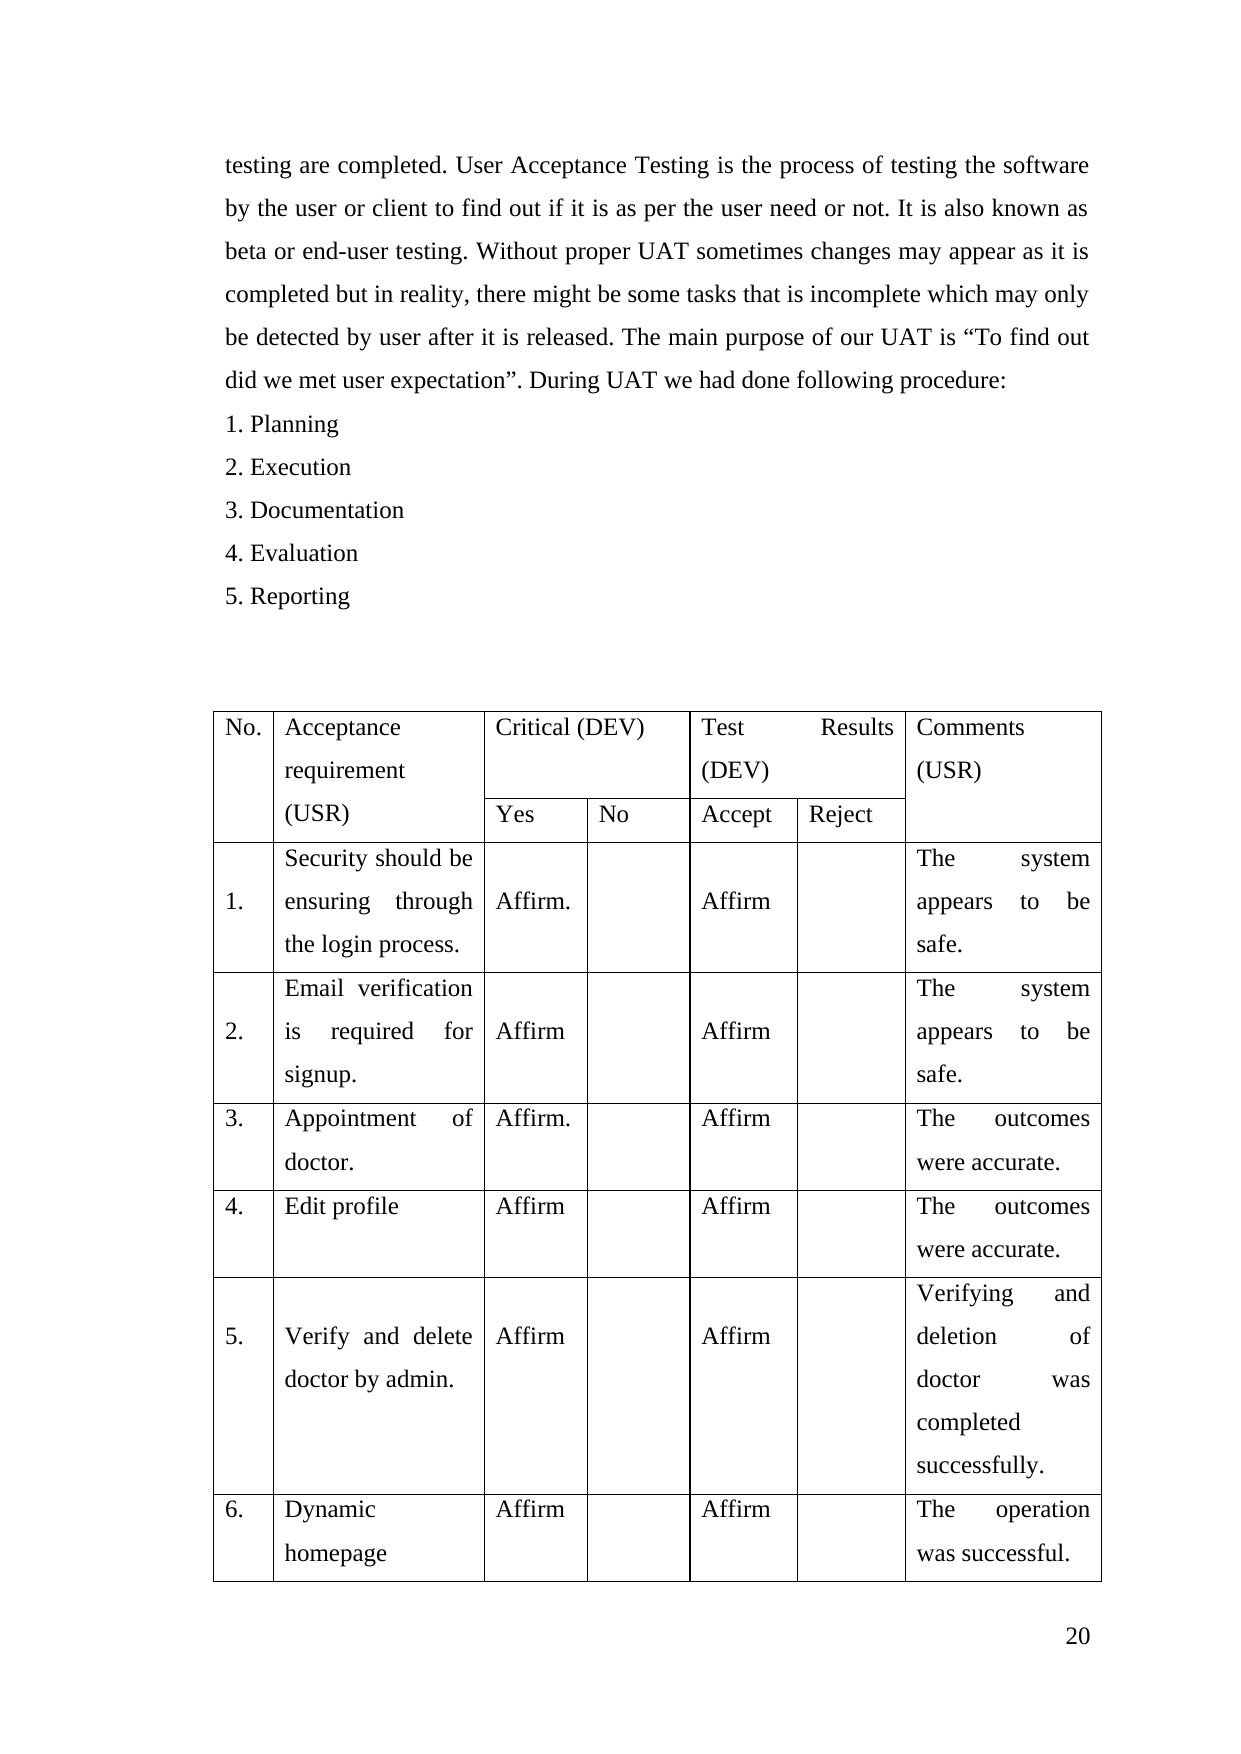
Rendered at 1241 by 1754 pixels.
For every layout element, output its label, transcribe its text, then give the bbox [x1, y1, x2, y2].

table_cell Affirm. [485, 1104, 587, 1190]
table_cell The outcomes were accurate. [906, 1104, 1101, 1190]
table_cell Affirm [691, 843, 797, 972]
table_header No. [214, 712, 273, 842]
table_cell Affirm [691, 1104, 797, 1190]
table_cell Email verification is required for signup. [274, 973, 484, 1102]
table_header Comments (USR) [906, 712, 1101, 842]
table_cell Affirm. [485, 843, 587, 972]
text 3. Documentation [225, 495, 1090, 524]
table_cell Affirm [485, 973, 587, 1102]
table_cell [588, 1495, 689, 1581]
table_cell No [588, 799, 689, 842]
table_cell 3. [214, 1104, 273, 1190]
table_cell 6. [214, 1495, 273, 1581]
table_cell Affirm [485, 1278, 587, 1493]
table_cell 1. [214, 843, 273, 972]
table_cell [588, 1104, 689, 1190]
table_cell Affirm [691, 1191, 797, 1277]
table_cell [798, 1191, 905, 1277]
table_cell The system appears to be safe. [906, 973, 1101, 1102]
table_cell Affirm [485, 1191, 587, 1277]
table_cell Affirm [691, 1495, 797, 1581]
table_cell [798, 843, 905, 972]
table_header Critical (DEV) [485, 712, 689, 798]
table_cell Verify and delete doctor by admin. [274, 1278, 484, 1493]
text 5. Reporting [225, 581, 1090, 610]
table_cell Appointment of doctor. [274, 1104, 484, 1190]
text 2. Execution [225, 452, 1090, 481]
table_cell [588, 973, 689, 1102]
table_header Test Results (DEV) [691, 712, 905, 798]
table_cell Affirm [485, 1495, 587, 1581]
table_cell Reject [798, 799, 905, 842]
text 4. Evaluation [225, 538, 1090, 567]
table_cell Edit profile [274, 1191, 484, 1277]
table_cell [798, 1495, 905, 1581]
table_header Acceptance requirement (USR) [274, 712, 484, 842]
table_cell Accept [691, 799, 797, 842]
table_cell [588, 1278, 689, 1493]
table_cell Affirm [691, 1278, 797, 1493]
table_cell Yes [485, 799, 587, 842]
table_cell 4. [214, 1191, 273, 1277]
table_cell Verifying and deletion of doctor was completed successfully. [906, 1278, 1101, 1493]
table_cell Security should be ensuring through the login process. [274, 843, 484, 972]
table_cell [588, 1191, 689, 1277]
table_cell The system appears to be safe. [906, 843, 1101, 972]
table_cell Affirm [691, 973, 797, 1102]
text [225, 150, 1090, 394]
text 1. Planning [225, 409, 1090, 437]
table_cell The operation was successful. [906, 1495, 1101, 1581]
table_cell [798, 1278, 905, 1493]
table_cell [798, 973, 905, 1102]
table_cell [588, 843, 689, 972]
table_cell 5. [214, 1278, 273, 1493]
table_cell The outcomes were accurate. [906, 1191, 1101, 1277]
table_cell Dynamic homepage [274, 1495, 484, 1581]
table_cell [798, 1104, 905, 1190]
table_cell 2. [214, 973, 273, 1102]
